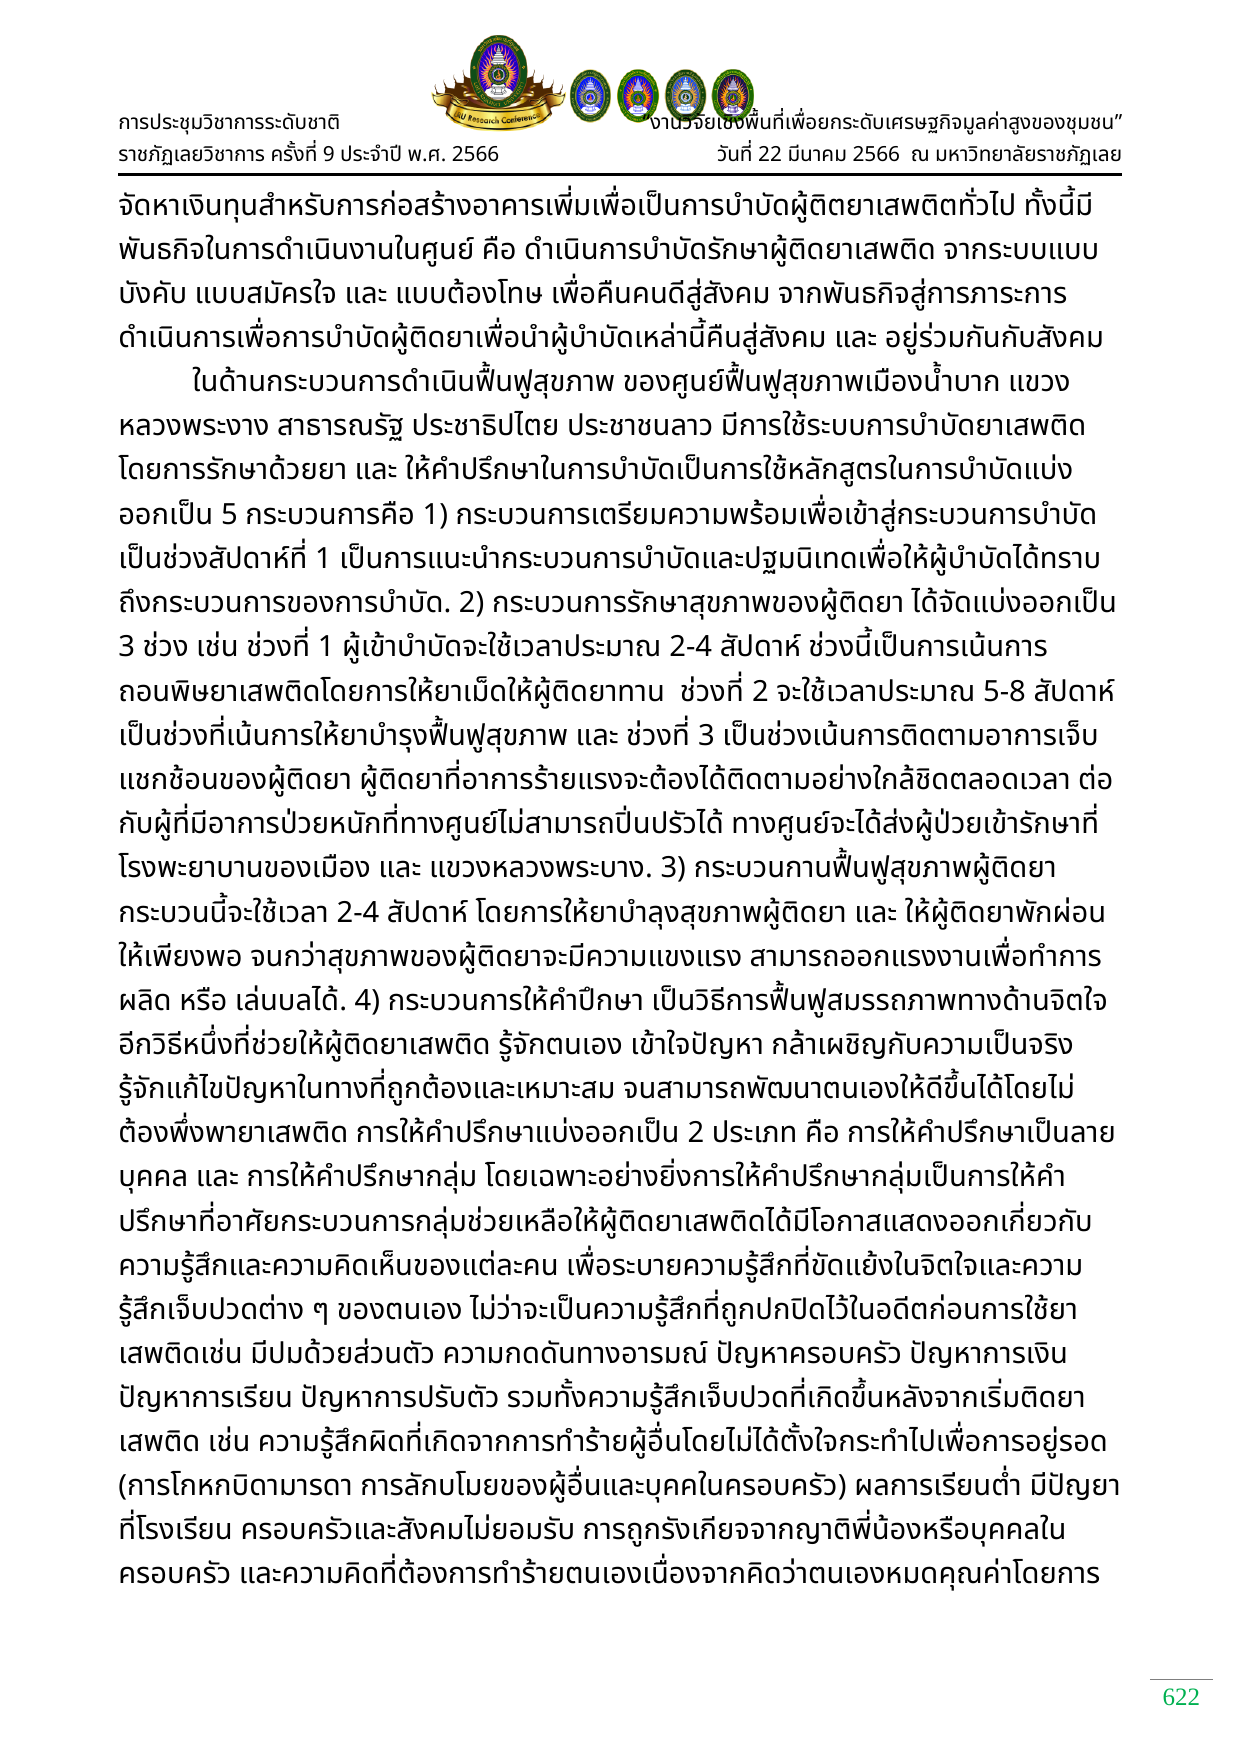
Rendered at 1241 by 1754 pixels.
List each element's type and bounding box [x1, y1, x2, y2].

text [118, 361, 1122, 1597]
text [118, 184, 1122, 361]
picture [430, 32, 757, 134]
